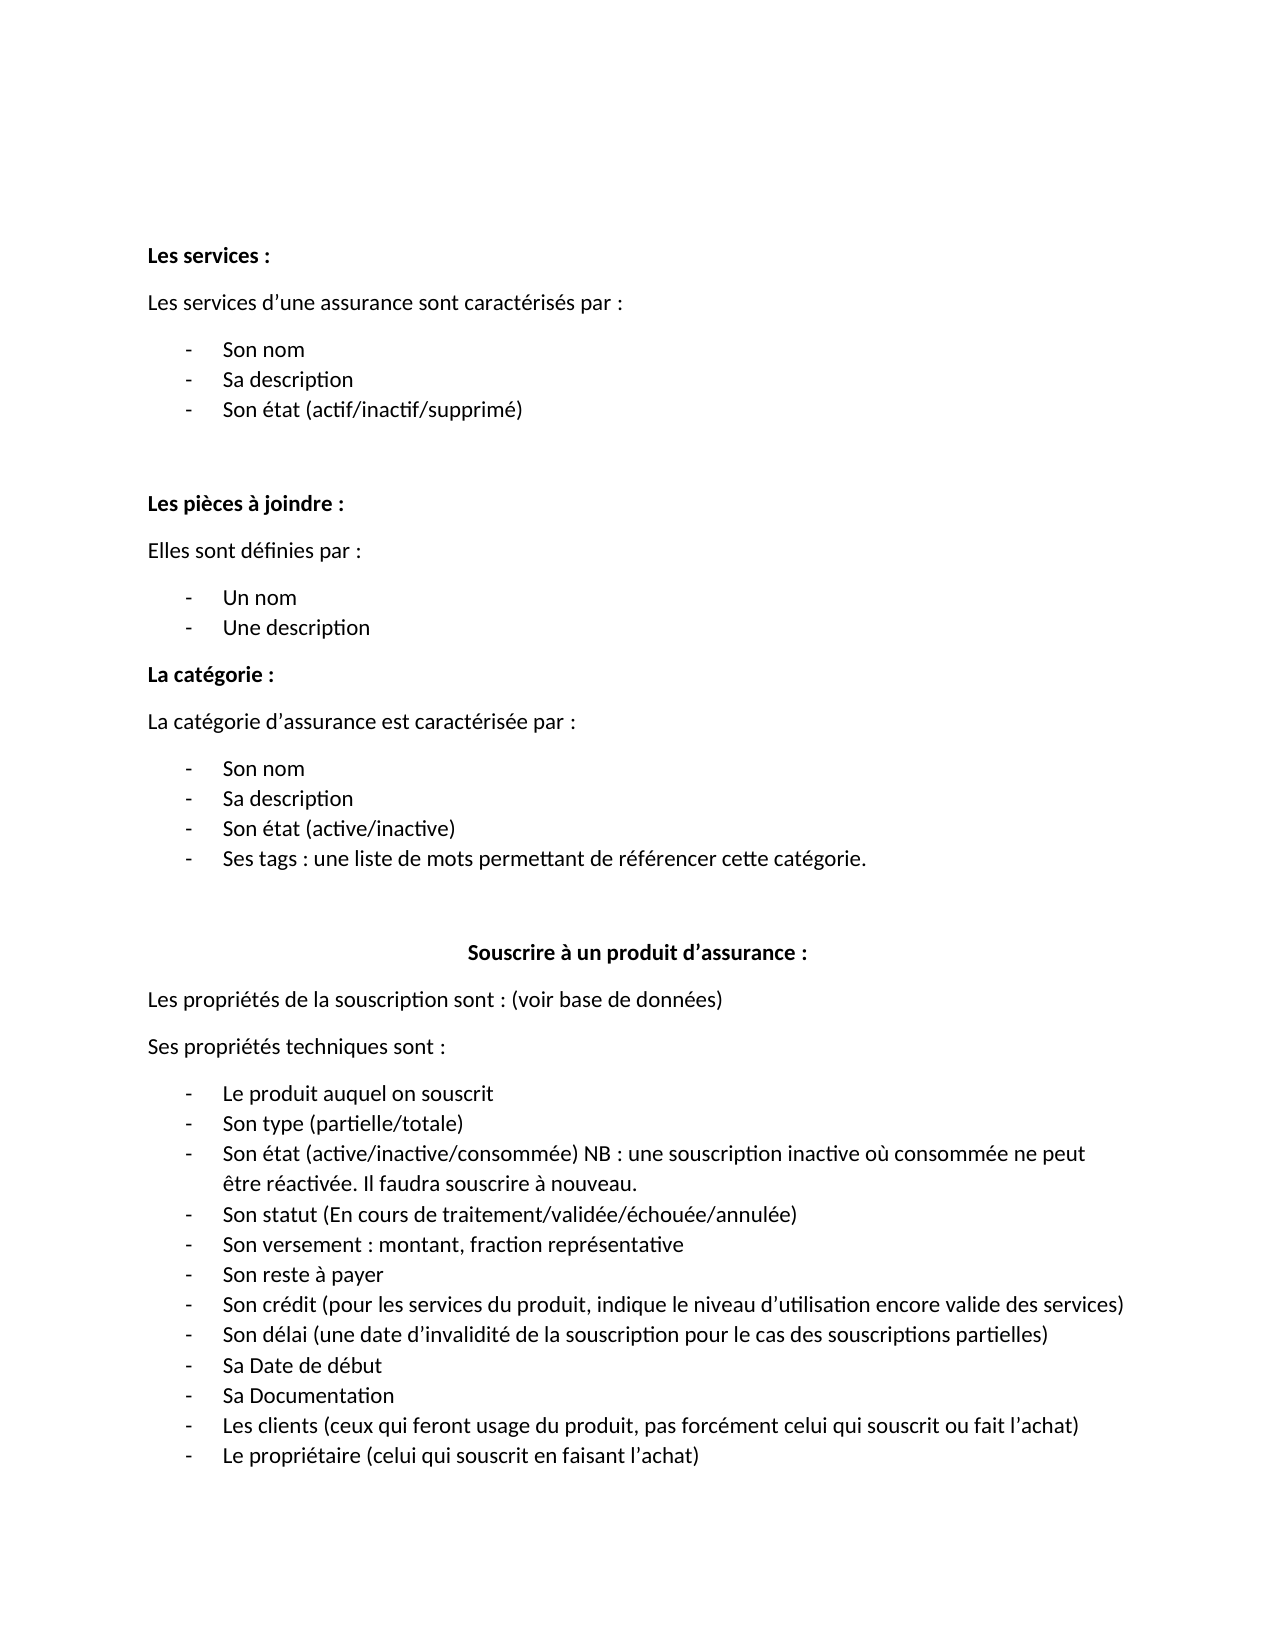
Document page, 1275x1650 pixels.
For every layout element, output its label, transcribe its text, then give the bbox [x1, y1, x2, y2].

list Son statut (En cours de traitement/validée/échouée/annulée) [185, 1200, 1127, 1228]
text Les services : [148, 241, 1127, 269]
list Son crédit (pour les services du produit, indique le niveau d’utilisation encore valide des services) [185, 1290, 1127, 1318]
list Le propriétaire (celui qui souscrit en faisant l’achat) [185, 1441, 1127, 1469]
list Son nom [185, 335, 1127, 363]
text Les propriétés de la souscription sont : (voir base de données) [148, 985, 1127, 1013]
list Sa description [185, 365, 1127, 393]
list Sa Date de début [185, 1351, 1127, 1379]
list Son type (partielle/totale) [185, 1109, 1127, 1137]
list Son versement : montant, fraction représentative [185, 1230, 1127, 1258]
list Son reste à payer [185, 1260, 1127, 1288]
list Les clients (ceux qui feront usage du produit, pas forcément celui qui souscrit ou fait l’achat) [185, 1411, 1127, 1439]
list Sa description [185, 784, 1127, 812]
text Elles sont définies par : [148, 536, 1127, 564]
list Ses tags : une liste de mots permettant de référencer cette catégorie. [185, 844, 1127, 872]
text Les pièces à joindre : [148, 489, 1127, 517]
list Le produit auquel on souscrit [185, 1079, 1127, 1107]
list Son état (active/inactive) [185, 814, 1127, 842]
list Son nom [185, 754, 1127, 782]
text Les services d’une assurance sont caractérisés par : [148, 288, 1127, 316]
text La catégorie d’assurance est caractérisée par : [148, 707, 1127, 735]
list Son état (active/inactive/consommée) NB : une souscription inactive où consommée ne peut être réactivée. Il faudra souscrire à nouveau. [185, 1139, 1127, 1197]
text La catégorie : [148, 660, 1127, 688]
text Souscrire à un produit d’assurance : [148, 938, 1127, 966]
text Ses propriétés techniques sont : [148, 1032, 1127, 1060]
list Son délai (une date d’invalidité de la souscription pour le cas des souscriptions partielles) [185, 1321, 1127, 1348]
list Sa Documentation [185, 1381, 1127, 1409]
list Son état (actif/inactif/supprimé) [185, 396, 1127, 423]
list Une description [185, 613, 1127, 641]
list Un nom [185, 583, 1127, 611]
